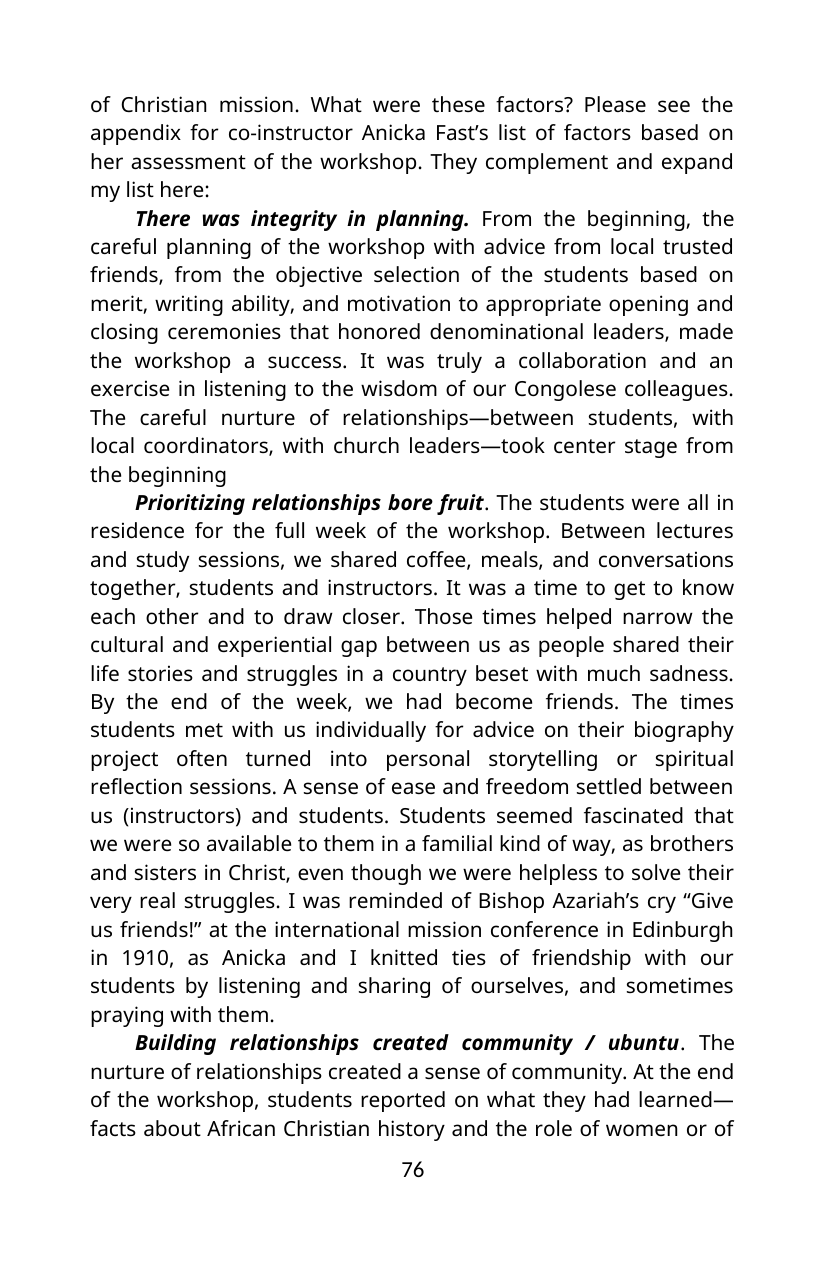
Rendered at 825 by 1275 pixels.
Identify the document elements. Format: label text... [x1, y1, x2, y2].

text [90, 1028, 735, 1142]
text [90, 90, 735, 204]
text Prioritizing relationships bore fruit. The students were all in residence for the full week of the workshop. Between lectures and study sessions, we shared coffee, meals, and conversations together, students and instructors. It was a time to get to know each other and to draw closer. Those times helped narrow the cultural and experiential gap between us as people shared their life stories and struggles in a country beset with much sadness. By the end of the week, we had become friends. The times students met with us individually for advice on their biography project often turned into personal storytelling or spiritual reflection sessions. A sense of ease and freedom settled between us (instructors) and students. Students seemed fascinated that we were so available to them in a familial kind of way, as brothers and sisters in Christ, even though we were helpless to solve their very real struggles. I was reminded of Bishop Azariah’s cry “Give us friends!” at the international mission conference in Edinburgh in 1910, as Anicka and I knitted ties of friendship with our students by listening and sharing of ourselves, and sometimes praying with them. [90, 488, 735, 1028]
text There was integrity in planning. From the beginning, the careful planning of the workshop with advice from local trusted friends, from the objective selection of the students based on merit, writing ability, and motivation to appropriate opening and closing ceremonies that honored denominational leaders, made the workshop a success. It was truly a collaboration and an exercise in listening to the wisdom of our Congolese colleagues. The careful nurture of relationships—between students, with local coordinators, with church leaders—took center stage from the beginning [90, 204, 735, 488]
